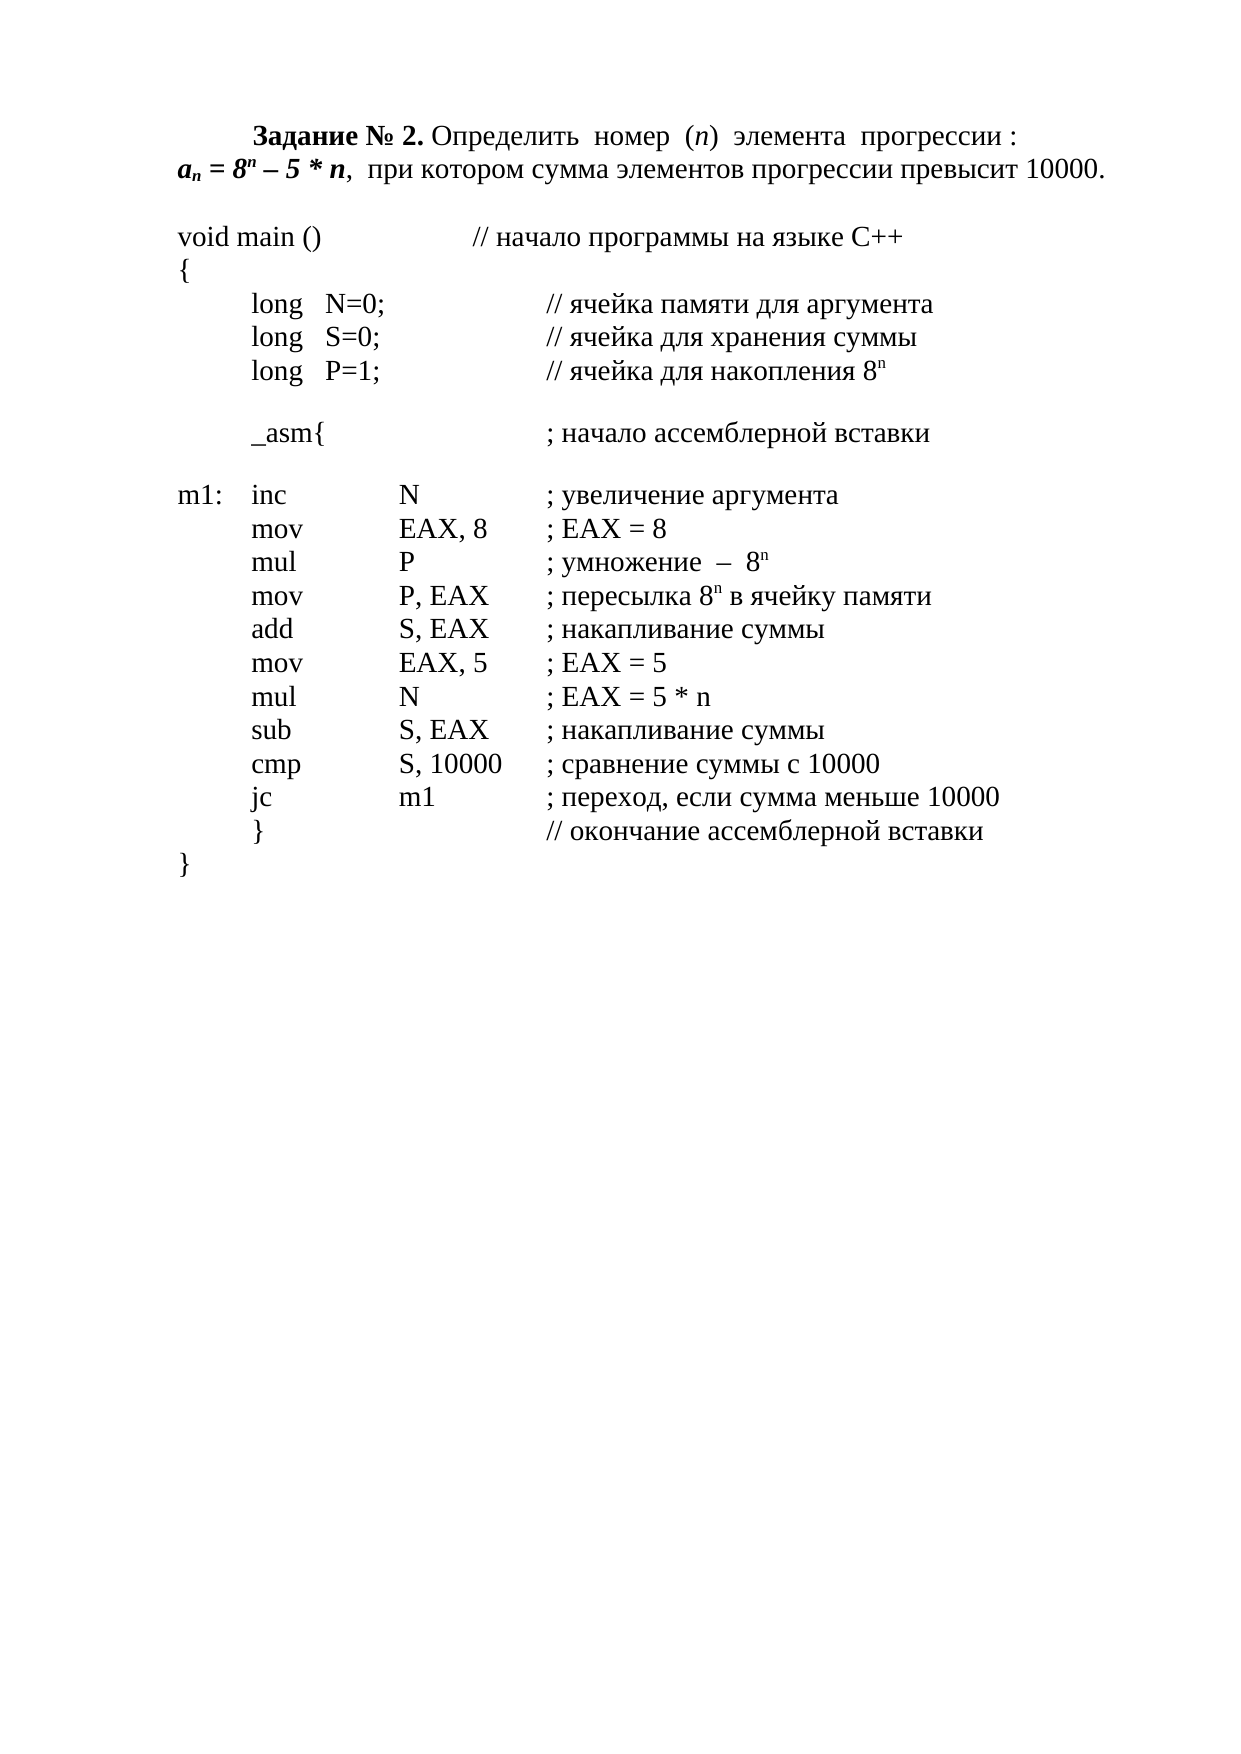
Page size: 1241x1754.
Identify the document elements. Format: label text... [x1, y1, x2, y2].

text long P=1; // ячейка для накопления 8n [177, 353, 1152, 386]
text mov EAX, 8 ; EAX = 8 [177, 511, 1152, 544]
text void main () // начало программы на языке С++ [177, 219, 1152, 252]
text mov P, EAX ; пересылка 8n в ячейку памяти [177, 578, 1152, 612]
text m1: inc N ; увеличение аргумента [177, 477, 1152, 511]
text _asm{ ; начало ассемблерной вставки [177, 415, 1152, 449]
text long N=0; // ячейка памяти для аргумента [177, 286, 1152, 319]
text mov EAX, 5 ; EAX = 5 [177, 645, 1152, 679]
text } [177, 846, 1152, 880]
text } // окончание ассемблерной вставки [177, 813, 1152, 846]
text mul P ; умножение – 8n [177, 544, 1152, 578]
text cmp S, 10000 ; сравнение суммы с 10000 [177, 746, 1152, 779]
text { [177, 252, 1152, 286]
text an = 8n – 5 * n, при котором сумма элементов прогрессии превысит 10000. [177, 152, 1152, 185]
text jc m1 ; переход, если сумма меньше 10000 [177, 779, 1152, 813]
text add S, EAX ; накапливание суммы [177, 612, 1152, 645]
text mul N ; EAX = 5 * n [177, 679, 1152, 712]
text sub S, EAX ; накапливание суммы [177, 712, 1152, 746]
text long S=0; // ячейка для хранения суммы [177, 319, 1152, 353]
text Задание № 2. Определить номер (n) элемента прогрессии : [177, 118, 1152, 152]
